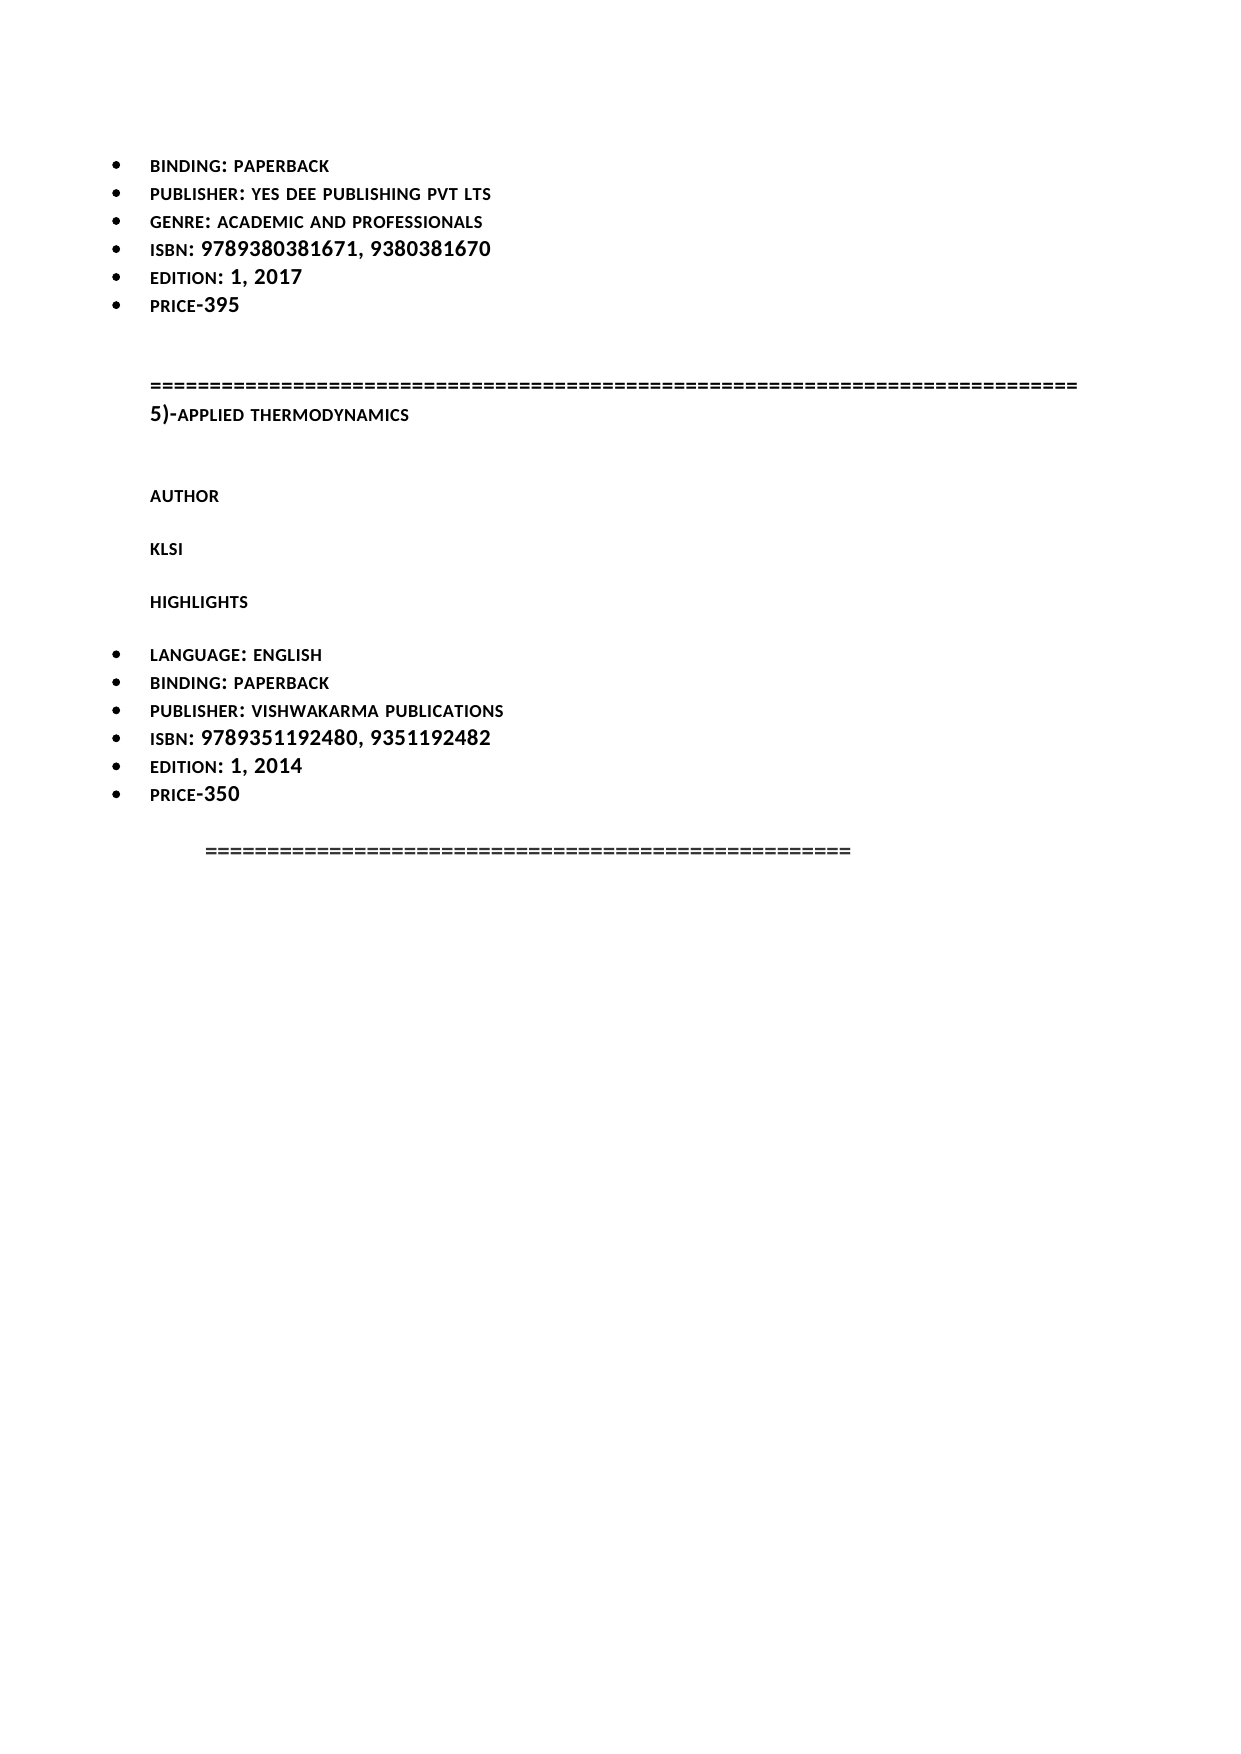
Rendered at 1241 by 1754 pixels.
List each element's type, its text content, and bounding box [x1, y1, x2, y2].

list edition: 1, 2014 [112, 751, 1090, 779]
text highlights [150, 586, 1090, 614]
list isbn: 9789351192480, 9351192482 [112, 723, 1090, 751]
list language: english [112, 639, 1090, 667]
list genre: academic and professionals [112, 206, 1090, 234]
text 5)-applied thermodynamics [150, 399, 1090, 427]
text author [150, 480, 1090, 508]
list price-395 [112, 290, 1090, 318]
text klsi [150, 533, 1090, 561]
list binding: paperback [112, 150, 1090, 178]
list binding: paperback [112, 667, 1090, 695]
list price-350 [112, 779, 1090, 807]
text ==================================================== [205, 835, 1090, 866]
list edition: 1, 2017 [112, 262, 1090, 290]
list isbn: 9789380381671, 9380381670 [112, 234, 1090, 262]
list publisher: vishwakarma publications [112, 695, 1090, 723]
text ============================================================================== [150, 371, 1090, 399]
list publisher: yes dee publishing pvt lts [112, 178, 1090, 206]
